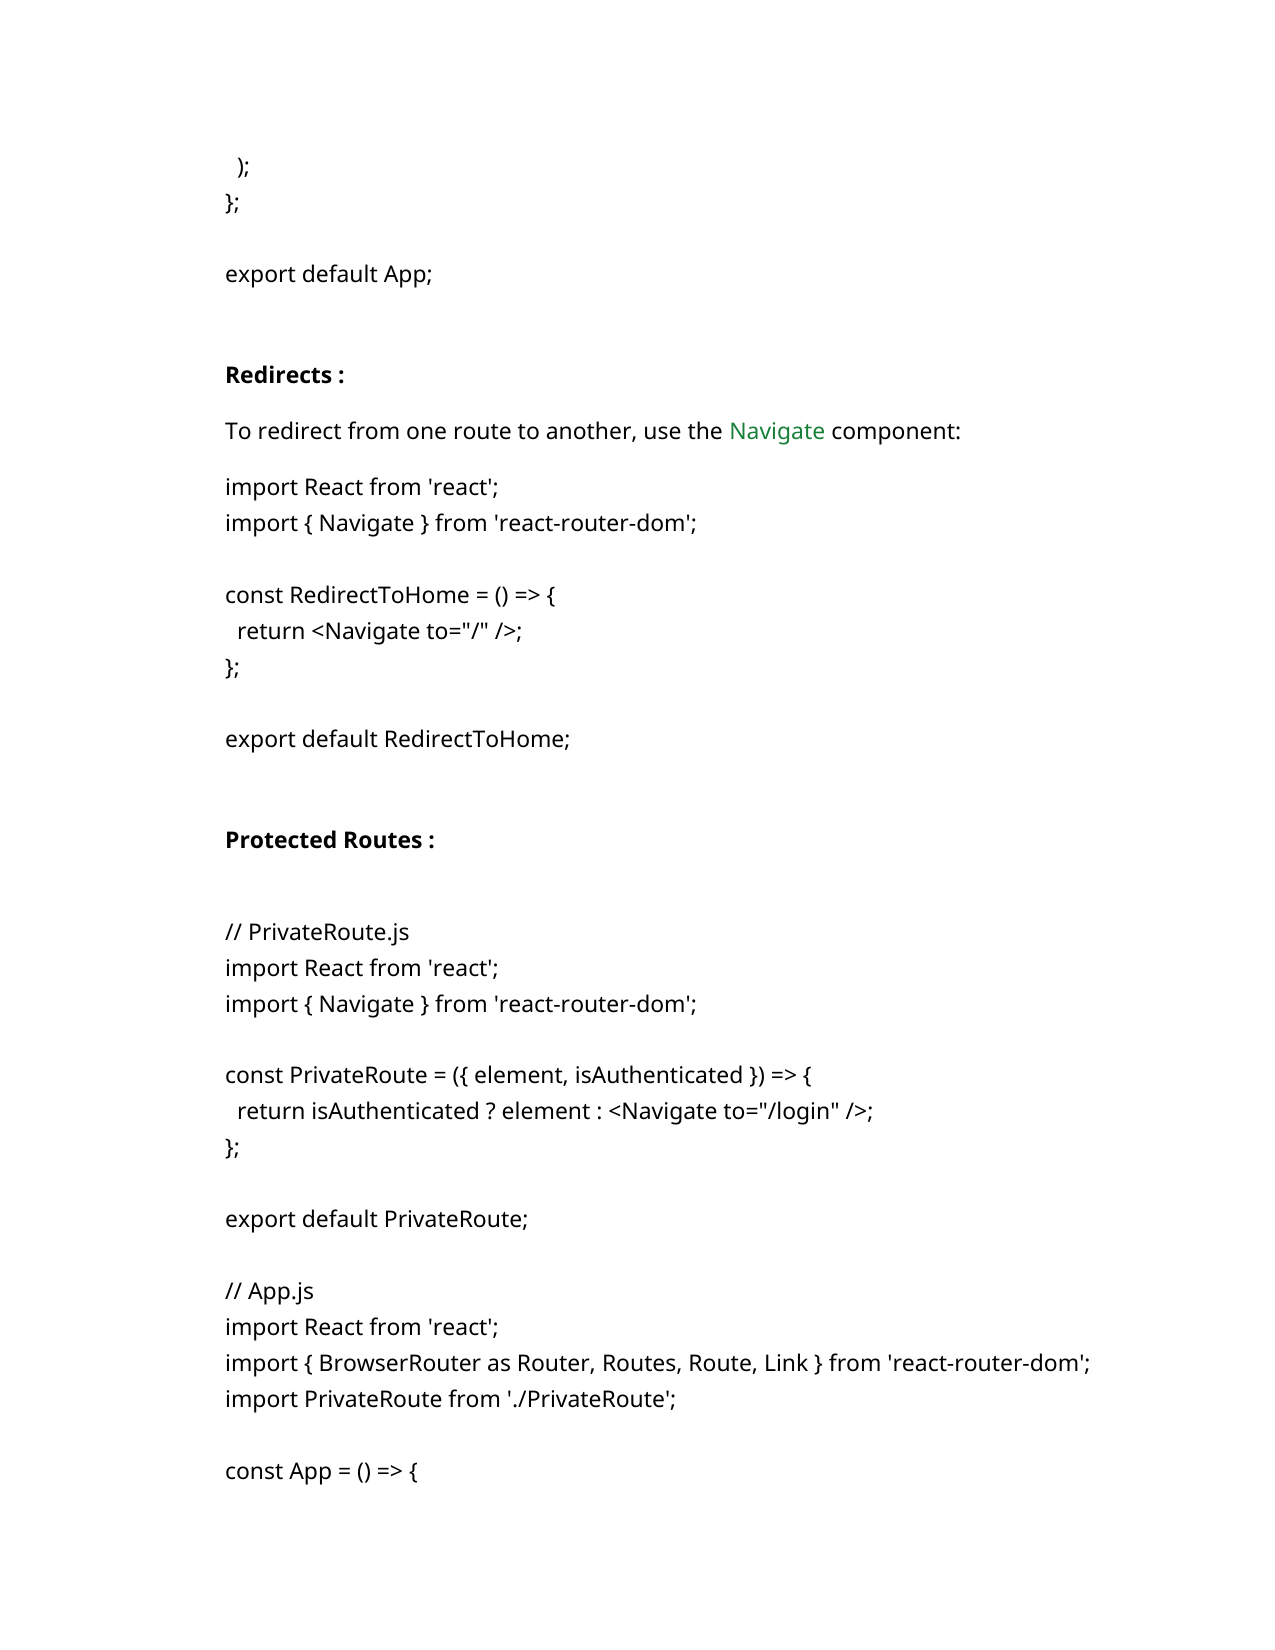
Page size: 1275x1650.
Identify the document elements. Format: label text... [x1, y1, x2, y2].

text }; [225, 1131, 1125, 1162]
text import { BrowserRouter as Router, Routes, Route, Link } from 'react-router-dom'; [225, 1347, 1125, 1378]
text import React from 'react'; [225, 1311, 1125, 1342]
text const PrivateRoute = ({ element, isAuthenticated }) => { [225, 1059, 1125, 1091]
text return <Navigate to="/" />; [225, 615, 1125, 646]
text }; [225, 651, 1125, 682]
text export default App; [225, 258, 1125, 289]
text export default RedirectToHome; [225, 723, 1125, 754]
text To redirect from one route to another, use the Navigate component: [225, 415, 1125, 446]
text import { Navigate } from 'react-router-dom'; [225, 987, 1125, 1019]
text return isAuthenticated ? element : <Navigate to="/login" />; [225, 1095, 1125, 1127]
text Redirects : [225, 359, 1125, 390]
text }; [225, 186, 1125, 217]
text // App.js [225, 1275, 1125, 1306]
text Protected Routes : [225, 824, 1125, 855]
text // PrivateRoute.js [225, 916, 1125, 947]
text import PrivateRoute from './PrivateRoute'; [225, 1383, 1125, 1414]
text import React from 'react'; [225, 471, 1125, 503]
text const RedirectToHome = () => { [225, 579, 1125, 610]
text ); [225, 150, 1125, 181]
text import { Navigate } from 'react-router-dom'; [225, 507, 1125, 538]
text export default PrivateRoute; [225, 1203, 1125, 1234]
text const App = () => { [225, 1455, 1125, 1486]
text import React from 'react'; [225, 952, 1125, 983]
